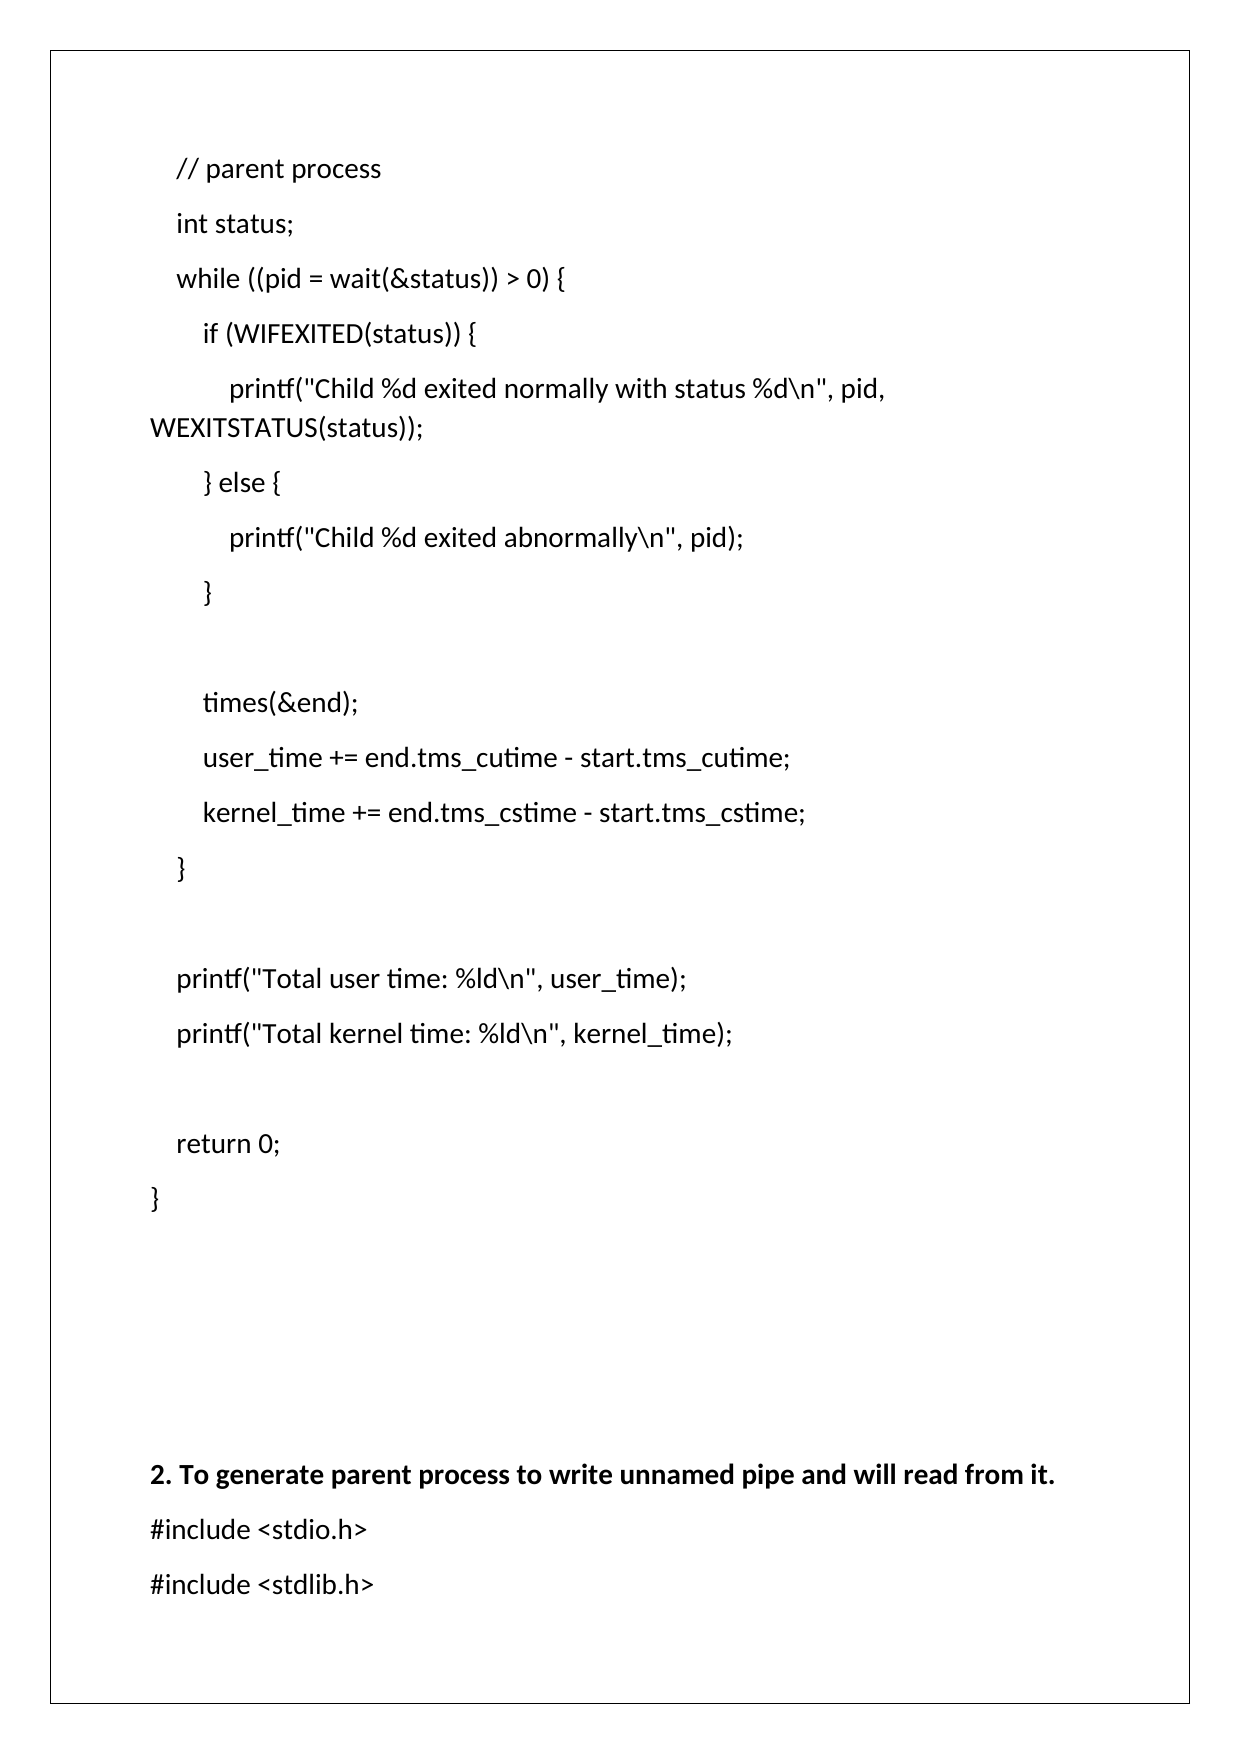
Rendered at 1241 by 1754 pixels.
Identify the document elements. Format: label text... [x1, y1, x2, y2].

text } [150, 850, 1090, 885]
text #include <stdio.h> [150, 1511, 1090, 1547]
text times(&end); [150, 684, 1090, 720]
text user_time += end.tms_cutime - start.tms_cutime; [150, 739, 1090, 775]
text if (WIFEXITED(status)) { [150, 315, 1090, 351]
text } [150, 1180, 1090, 1216]
text printf("Total kernel time: %ld\n", kernel_time); [150, 1015, 1090, 1051]
text printf("Child %d exited abnormally\n", pid); [150, 519, 1090, 555]
text return 0; [150, 1125, 1090, 1161]
text int status; [150, 205, 1090, 241]
text printf("Child %d exited normally with status %d\n", pid, WEXITSTATUS(status)); [150, 370, 1090, 444]
text kernel_time += end.tms_cstime - start.tms_cstime; [150, 794, 1090, 830]
text 2. To generate parent process to write unnamed pipe and will read from it. [150, 1456, 1090, 1491]
text } [150, 574, 1090, 610]
text #include <stdlib.h> [150, 1566, 1090, 1602]
text while ((pid = wait(&status)) > 0) { [150, 260, 1090, 296]
text // parent process [150, 150, 1090, 186]
text printf("Total user time: %ld\n", user_time); [150, 960, 1090, 996]
text } else { [150, 464, 1090, 499]
